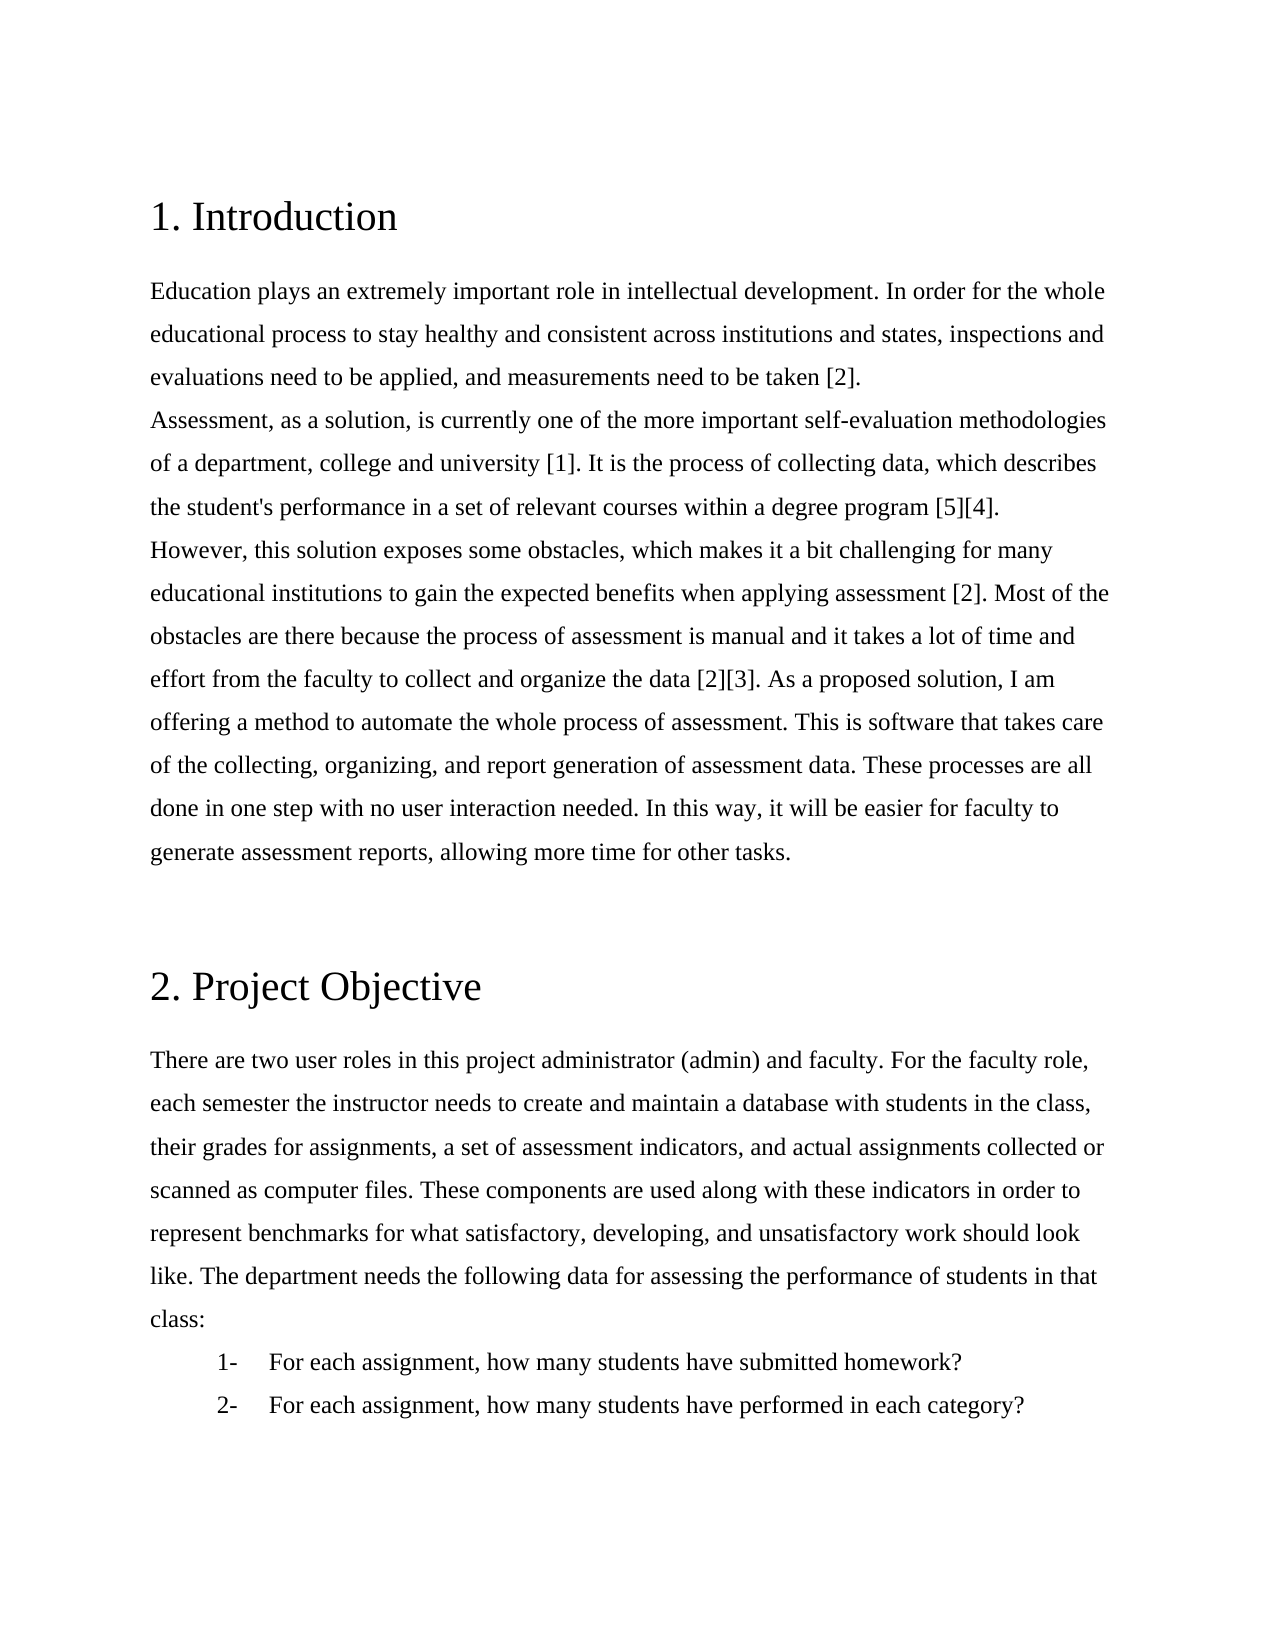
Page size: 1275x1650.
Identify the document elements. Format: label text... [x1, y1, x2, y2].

text 2- For each assignment, how many students have performed in each category? [217, 1390, 1125, 1419]
text However, this solution exposes some obstacles, which makes it a bit challenging for many educational institutions to gain the expected benefits when applying assessment [2]. Most of the obstacles are there because the process of assessment is manual and it takes a lot of time and effort from the faculty to collect and organize the data [2][3]. As a proposed solution, I am offering a method to automate the whole process of assessment. This is software that takes care of the collecting, organizing, and report generation of assessment data. These processes are all done in one step with no user interaction needed. In this way, it will be easier for faculty to generate assessment reports, allowing more time for other tasks. [150, 535, 1125, 865]
text 1- For each assignment, how many students have submitted homework? [217, 1347, 1125, 1376]
subtitle 2. Project Objective [150, 961, 1125, 1009]
subtitle 1. Introduction [150, 192, 1125, 239]
text Assessment, as a solution, is currently one of the more important self-evaluation methodologies of a department, college and university [1]. It is the process of collecting data, which describes the student's performance in a set of relevant courses within a degree program [5][4]. [150, 405, 1125, 520]
text There are two user roles in this project administrator (admin) and faculty. For the faculty role, each semester the instructor needs to create and maintain a database with students in the class, their grades for assignments, a set of assessment indicators, and actual assignments collected or scanned as computer files. These components are used along with these indicators in order to represent benchmarks for what satisfactory, developing, and unsatisfactory work should look like. The department needs the following data for assessing the performance of students in that class: [150, 1045, 1125, 1333]
text Education plays an extremely important role in intellectual development. In order for the whole educational process to stay healthy and consistent across institutions and states, inspections and evaluations need to be applied, and measurements need to be taken [2]. [150, 276, 1125, 391]
